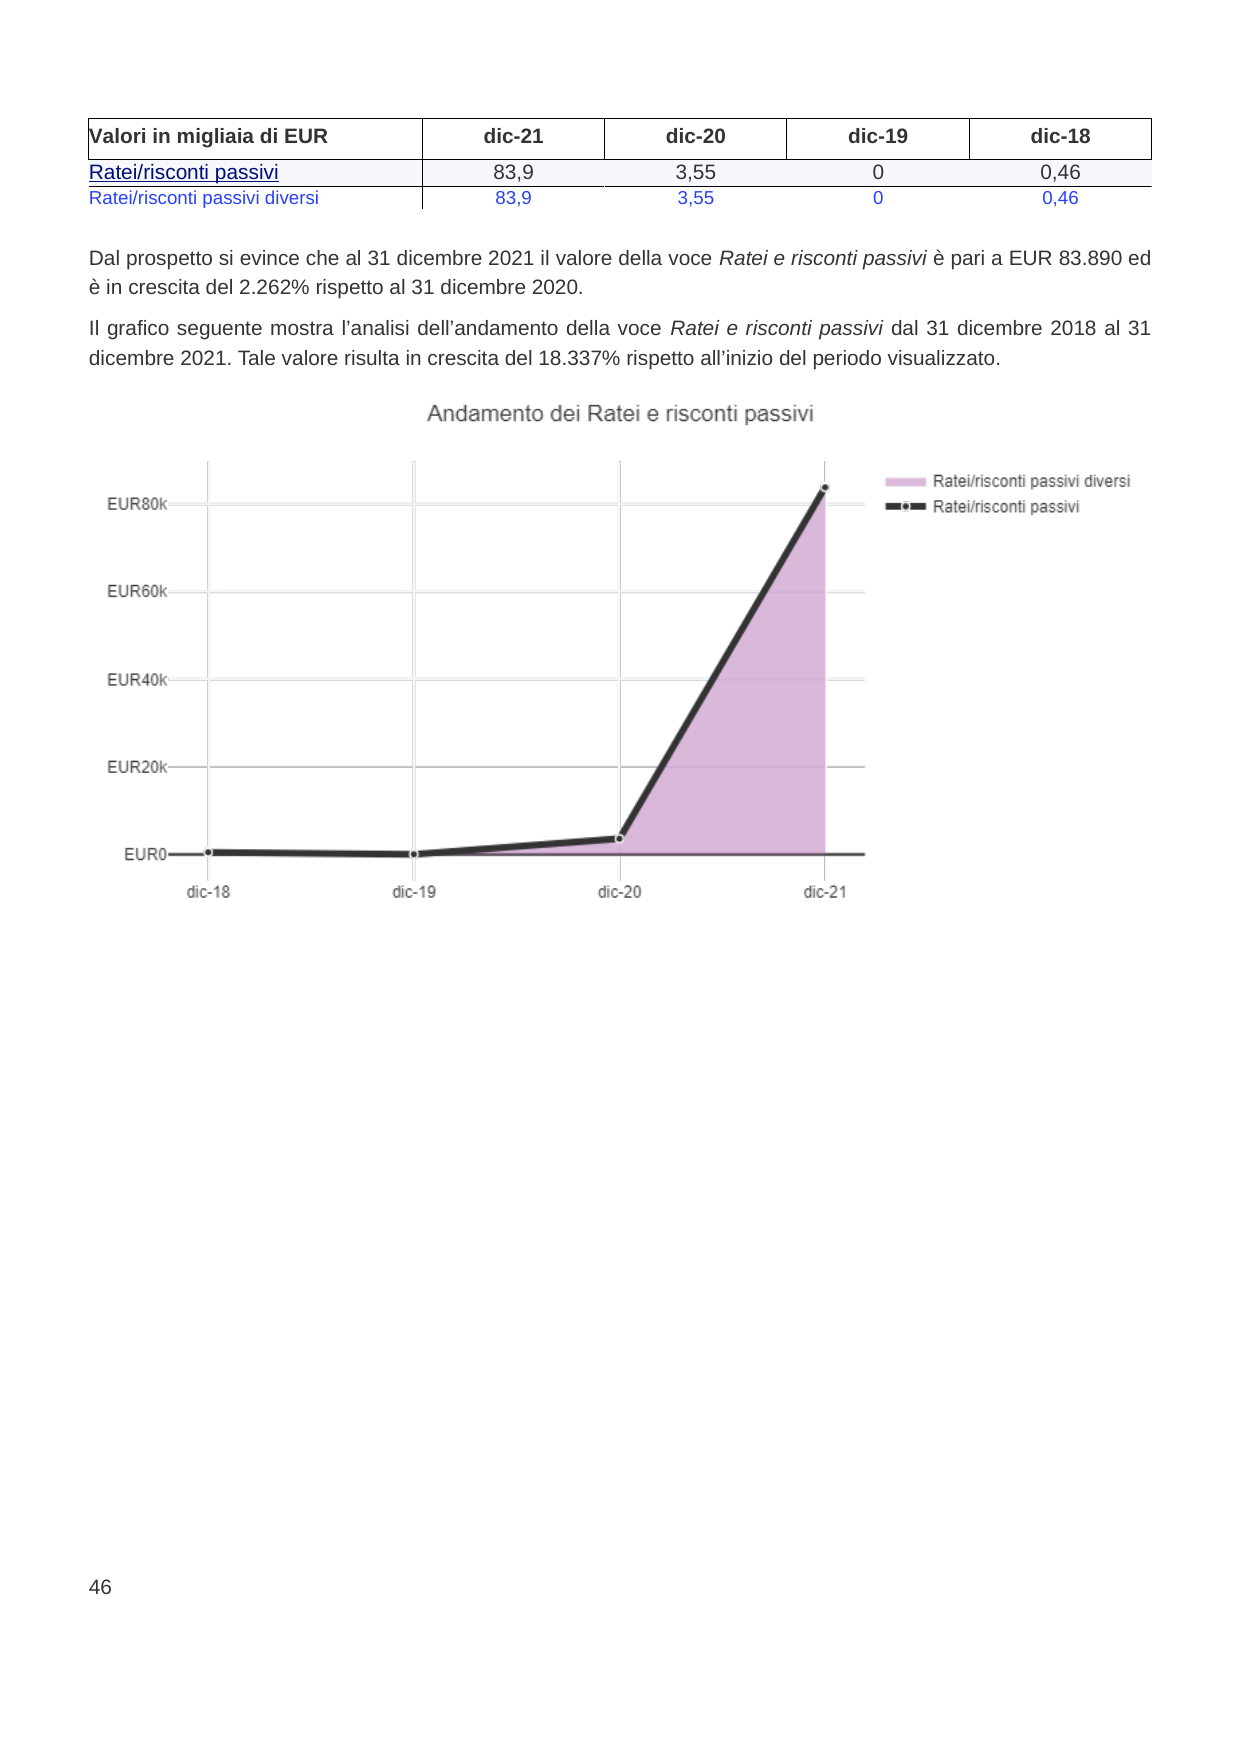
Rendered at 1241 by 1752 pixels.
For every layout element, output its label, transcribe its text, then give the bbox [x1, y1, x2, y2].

table_cell 83,9 [423, 187, 604, 208]
text Dal prospetto si evince che al 31 dicembre 2021 il valore della voce Ratei e risconti passivi è pari a EUR 83.890 ed è in crescita del 2.262% rispetto al 31 dicembre 2020. [89, 240, 1152, 298]
table_cell 3,55 [605, 187, 787, 208]
table_cell Ratei/risconti passivi diversi [89, 187, 422, 208]
table_header dic-19 [787, 119, 969, 159]
table_header dic-18 [970, 119, 1151, 159]
table_cell 0 [787, 187, 969, 208]
table_cell 0,46 [969, 187, 1152, 208]
table_header Valori in migliaia di EUR [89, 119, 422, 159]
table_header dic-20 [605, 119, 786, 159]
text Il grafico seguente mostra l’analisi dell’andamento della voce Ratei e risconti passivi dal 31 dicembre 2018 al 31 dicembre 2021. Tale valore risulta in crescita del 18.337% rispetto all’inizio del periodo visualizzato. [89, 311, 1152, 369]
picture [88, 381, 1152, 918]
table_header dic-21 [423, 119, 604, 159]
